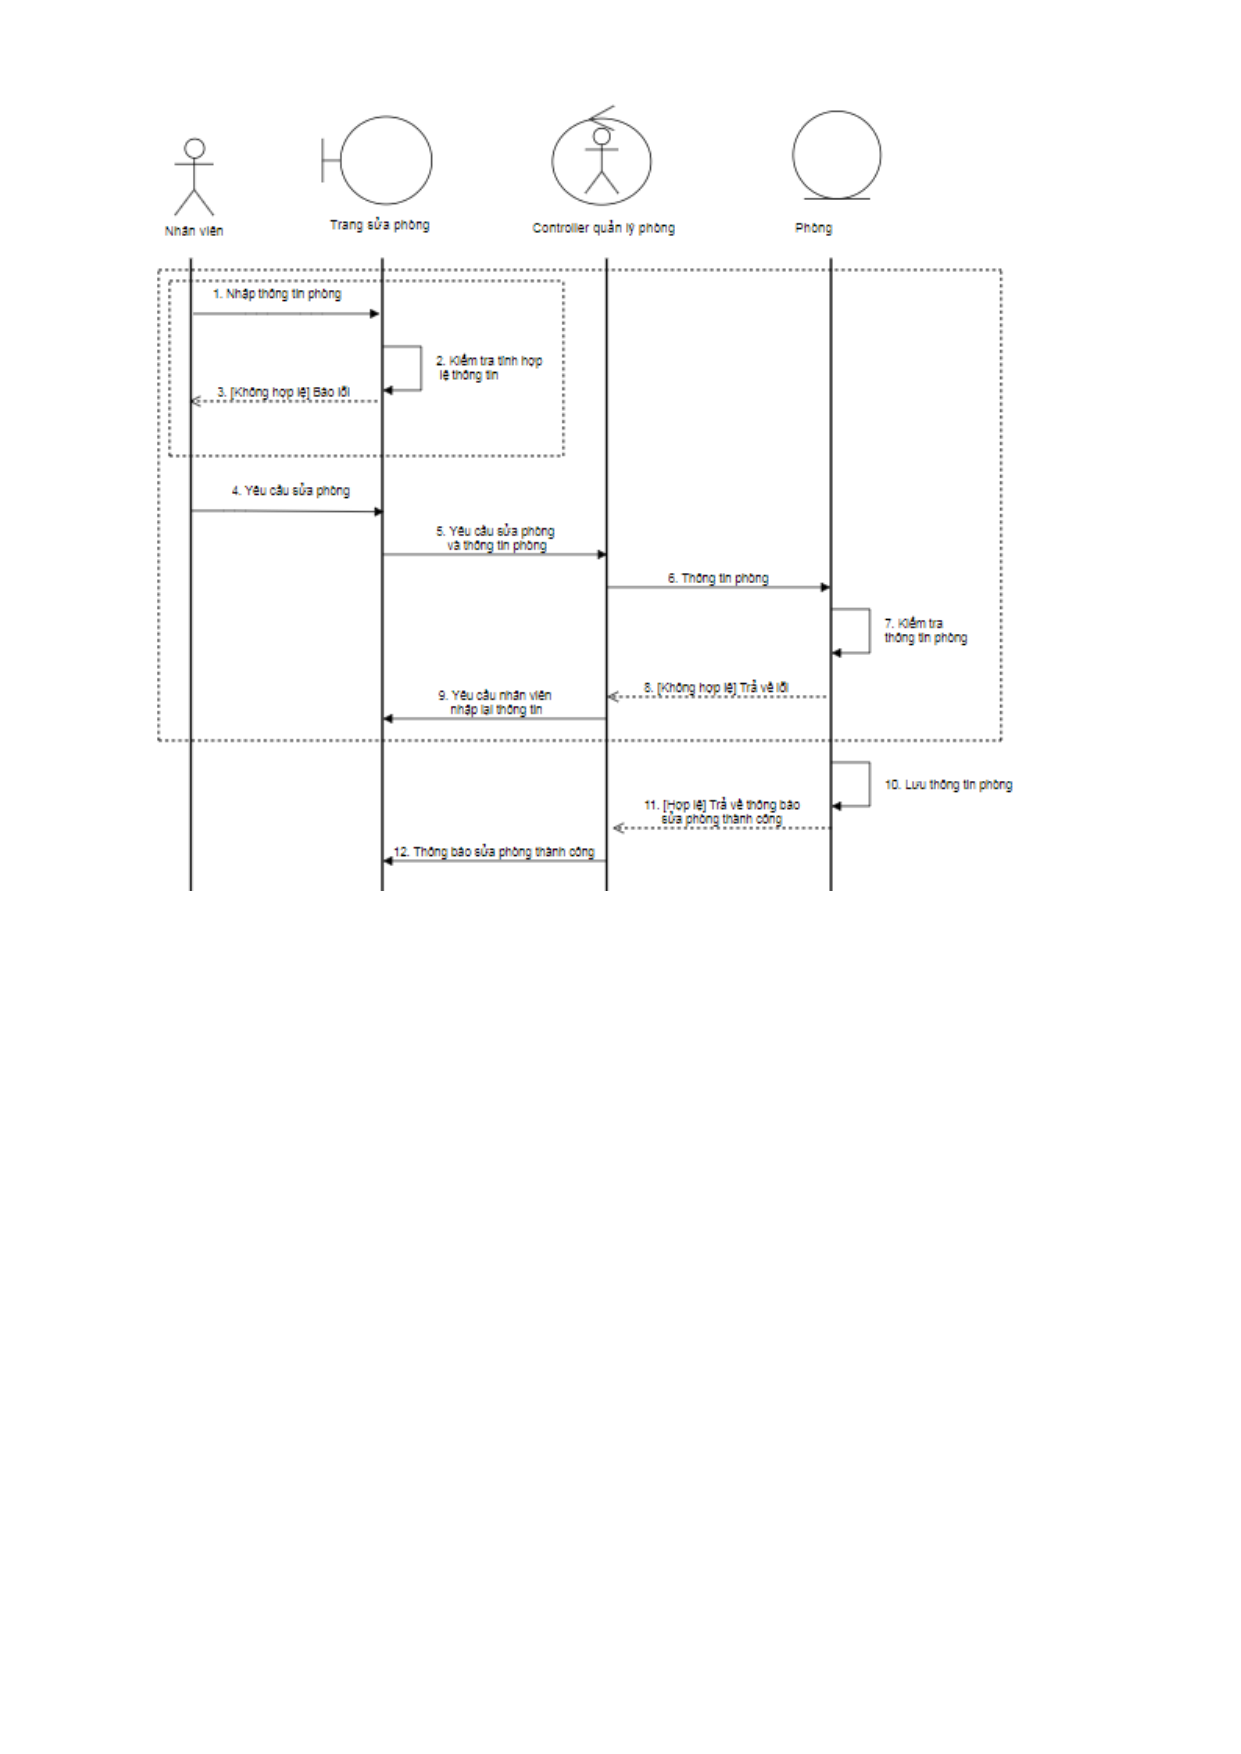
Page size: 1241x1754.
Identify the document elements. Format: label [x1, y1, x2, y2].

picture [131, 103, 1022, 891]
